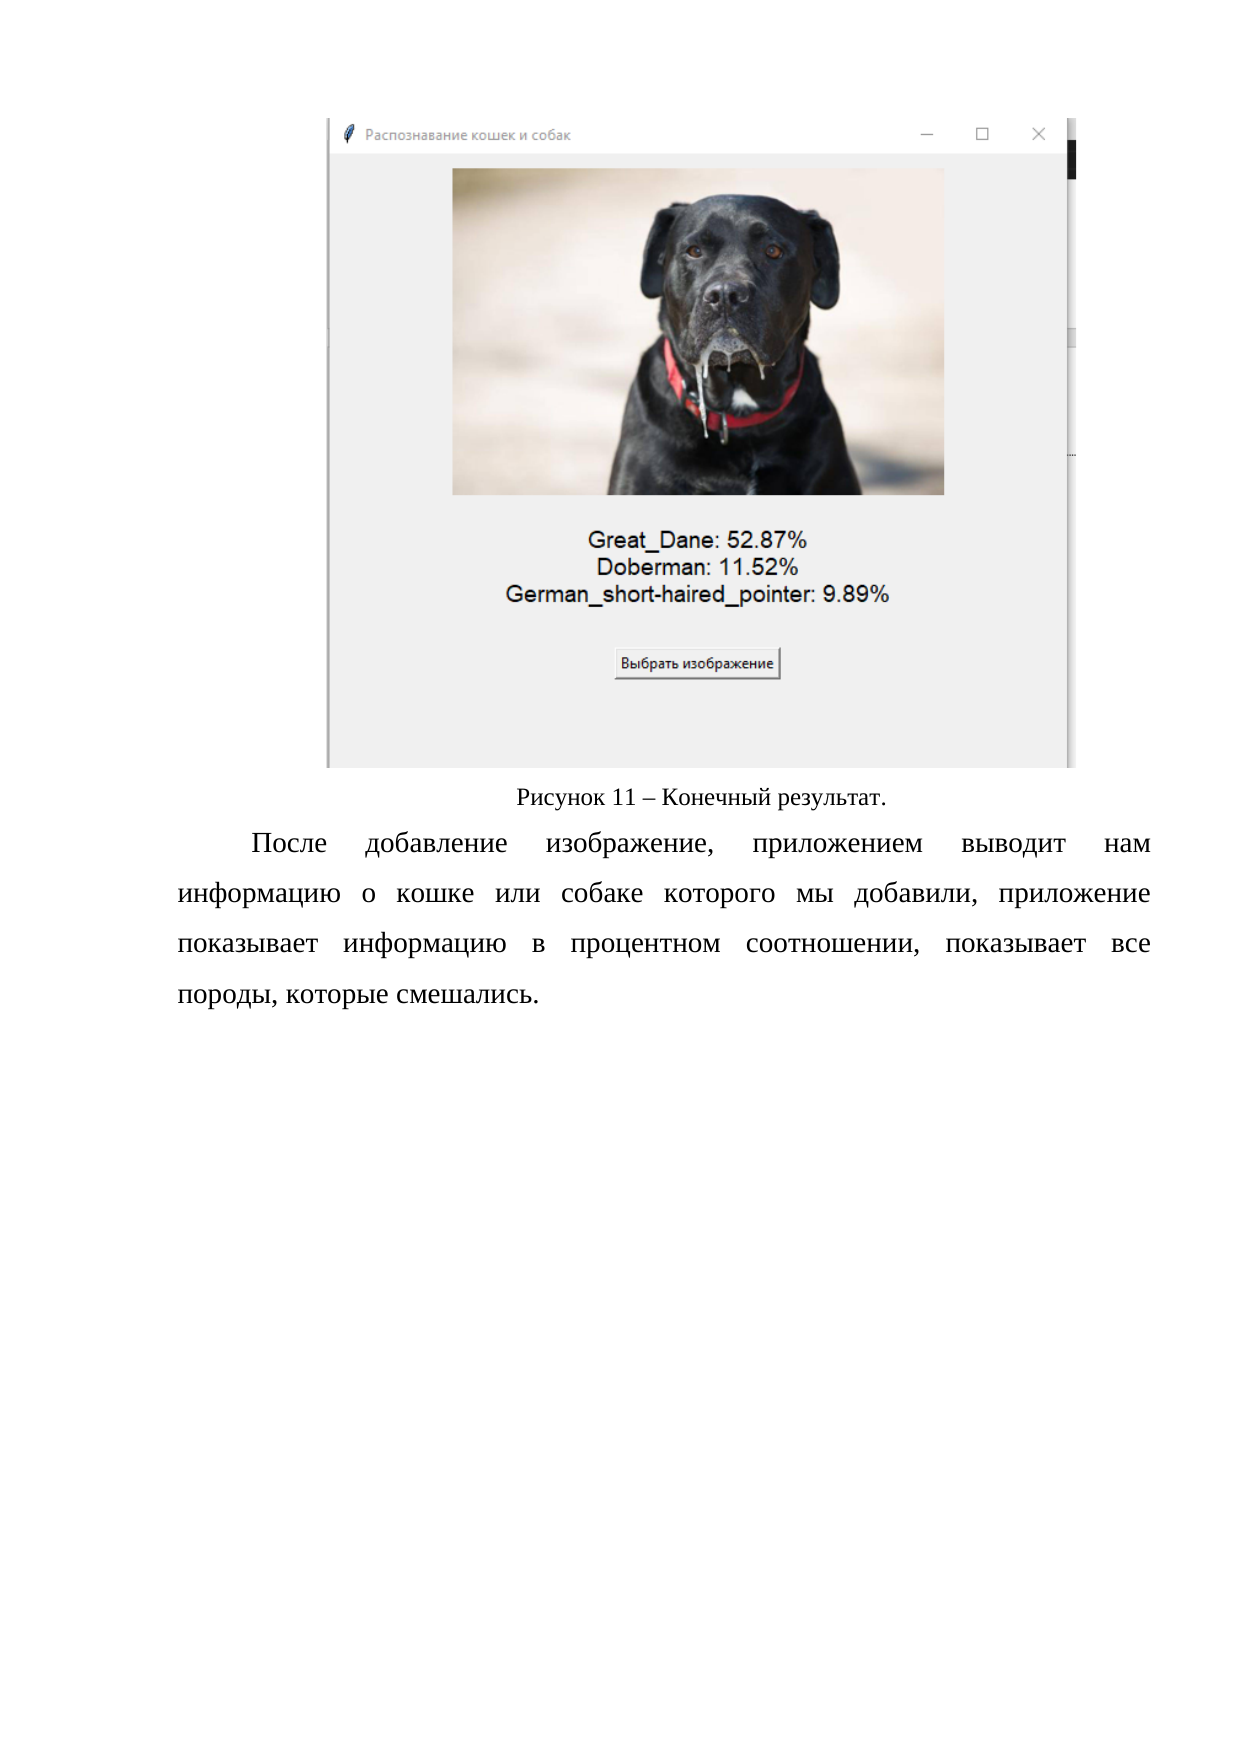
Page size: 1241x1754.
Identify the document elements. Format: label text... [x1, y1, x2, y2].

text После добавление изображение, приложением выводит нам информацию о кошке или собаке которого мы добавили, приложение показывает информацию в процентном соотношении, показывает все породы, которые смешались. [177, 825, 1152, 1009]
picture [326, 118, 1077, 768]
text Рисунок 11 – Конечный результат. [177, 782, 1152, 811]
